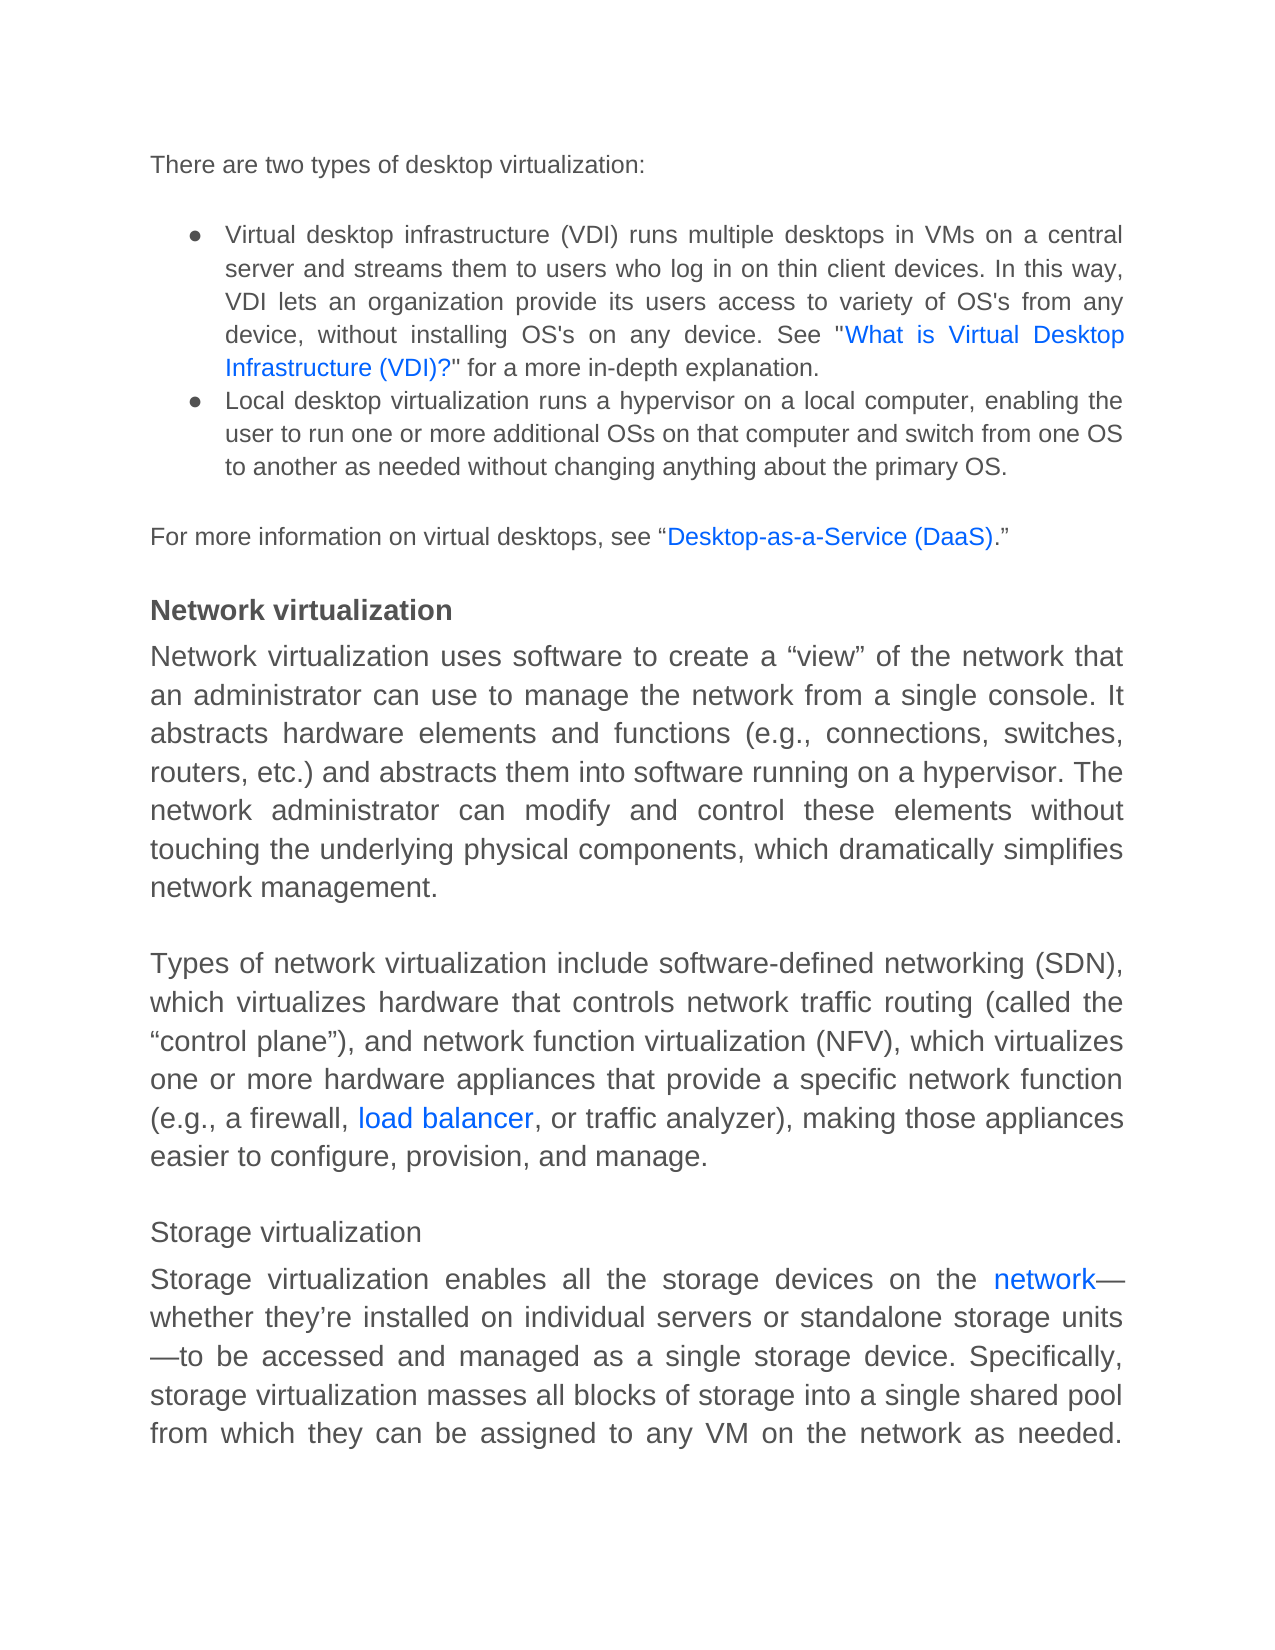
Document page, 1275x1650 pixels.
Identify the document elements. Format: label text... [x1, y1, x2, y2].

text Network virtualization uses software to create a “view” of the network that an administrator can use to manage the network from a single console. It abstracts hardware elements and functions (e.g., connections, switches, routers, etc.) and abstracts them into software running on a hypervisor. The network administrator can modify and control these elements without touching the underlying physical components, which dramatically simplifies network management. [150, 639, 1125, 904]
text For more information on virtual desktops, see “Desktop-as-a-Service (DaaS).” [150, 522, 1125, 551]
list Local desktop virtualization runs a hypervisor on a local computer, enabling the user to run one or more additional OSs on that computer and switch from one OS to another as needed without changing anything about the primary OS. [187, 386, 1125, 480]
text There are two types of desktop virtualization: [150, 150, 1125, 179]
subtitle Network virtualization [150, 593, 1125, 626]
text Types of network virtualization include software-defined networking (SDN), which virtualizes hardware that controls network traffic routing (called the “control plane”), and network function virtualization (NFV), which virtualizes one or more hardware appliances that provide a specific network function (e.g., a firewall, load balancer, or traffic analyzer), making those appliances easier to configure, provision, and manage. [150, 947, 1125, 1173]
list Virtual desktop infrastructure (VDI) runs multiple desktops in VMs on a central server and streams them to users who log in on thin client devices. In this way, VDI lets an organization provide its users access to variety of OS's from any device, without installing OS's on any device. See "What is Virtual Desktop Infrastructure (VDI)?" for a more in-depth explanation. [187, 221, 1125, 381]
subtitle Storage virtualization [150, 1215, 1125, 1249]
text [150, 1262, 1125, 1449]
